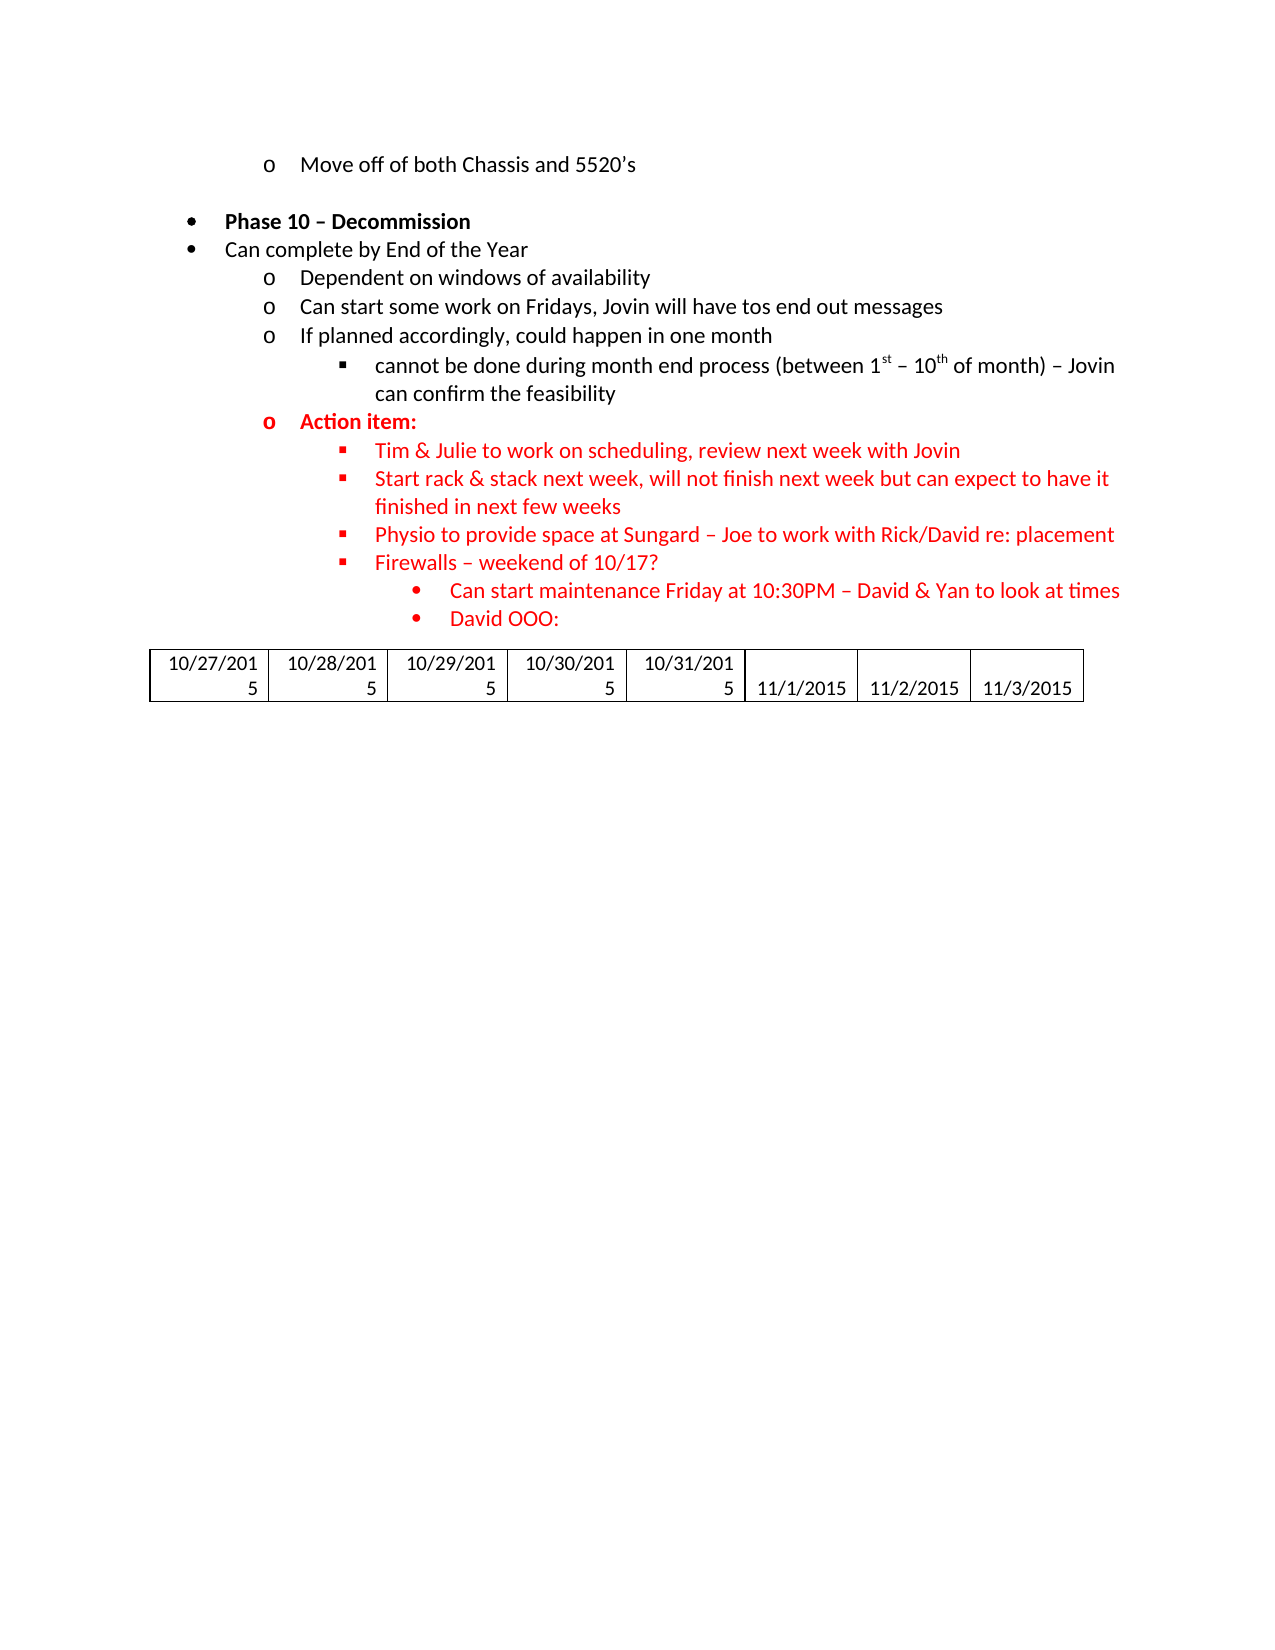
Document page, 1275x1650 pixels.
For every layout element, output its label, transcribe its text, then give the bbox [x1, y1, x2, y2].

list Phase 10 – Decommission [187, 207, 1125, 235]
table_header 10/28/2015 [269, 650, 387, 701]
list David OOO: [412, 604, 1125, 632]
list Dependent on windows of availability [262, 263, 1125, 292]
list Can start maintenance Friday at 10:30PM – David & Yan to look at times [412, 576, 1125, 604]
list cannot be done during month end process (between 1st – 10th of month) – Jovin can confirm the feasibility [337, 351, 1125, 407]
list Firewalls – weekend of 10/17? [337, 548, 1125, 576]
table_header 10/29/2015 [388, 650, 507, 701]
list Tim & Julie to work on scheduling, review next week with Jovin [337, 436, 1125, 464]
list Start rack & stack next week, will not finish next week but can expect to have it finished in next few weeks [337, 464, 1125, 520]
table_header 10/31/2015 [627, 650, 744, 701]
list Can complete by End of the Year [187, 235, 1125, 263]
table_header 11/1/2015 [746, 650, 857, 701]
table_header 11/3/2015 [971, 650, 1083, 701]
list Move off of both Chassis and 5520’s [262, 150, 1125, 179]
table_header 11/2/2015 [858, 650, 970, 701]
table_header 10/27/2015 [151, 650, 268, 701]
table_header 10/30/2015 [508, 650, 626, 701]
list Can start some work on Fridays, Jovin will have tos end out messages [262, 292, 1125, 322]
list Action item: [262, 407, 1125, 436]
list If planned accordingly, could happen in one month [262, 322, 1125, 351]
list Physio to provide space at Sungard – Joe to work with Rick/David re: placement [337, 520, 1125, 548]
